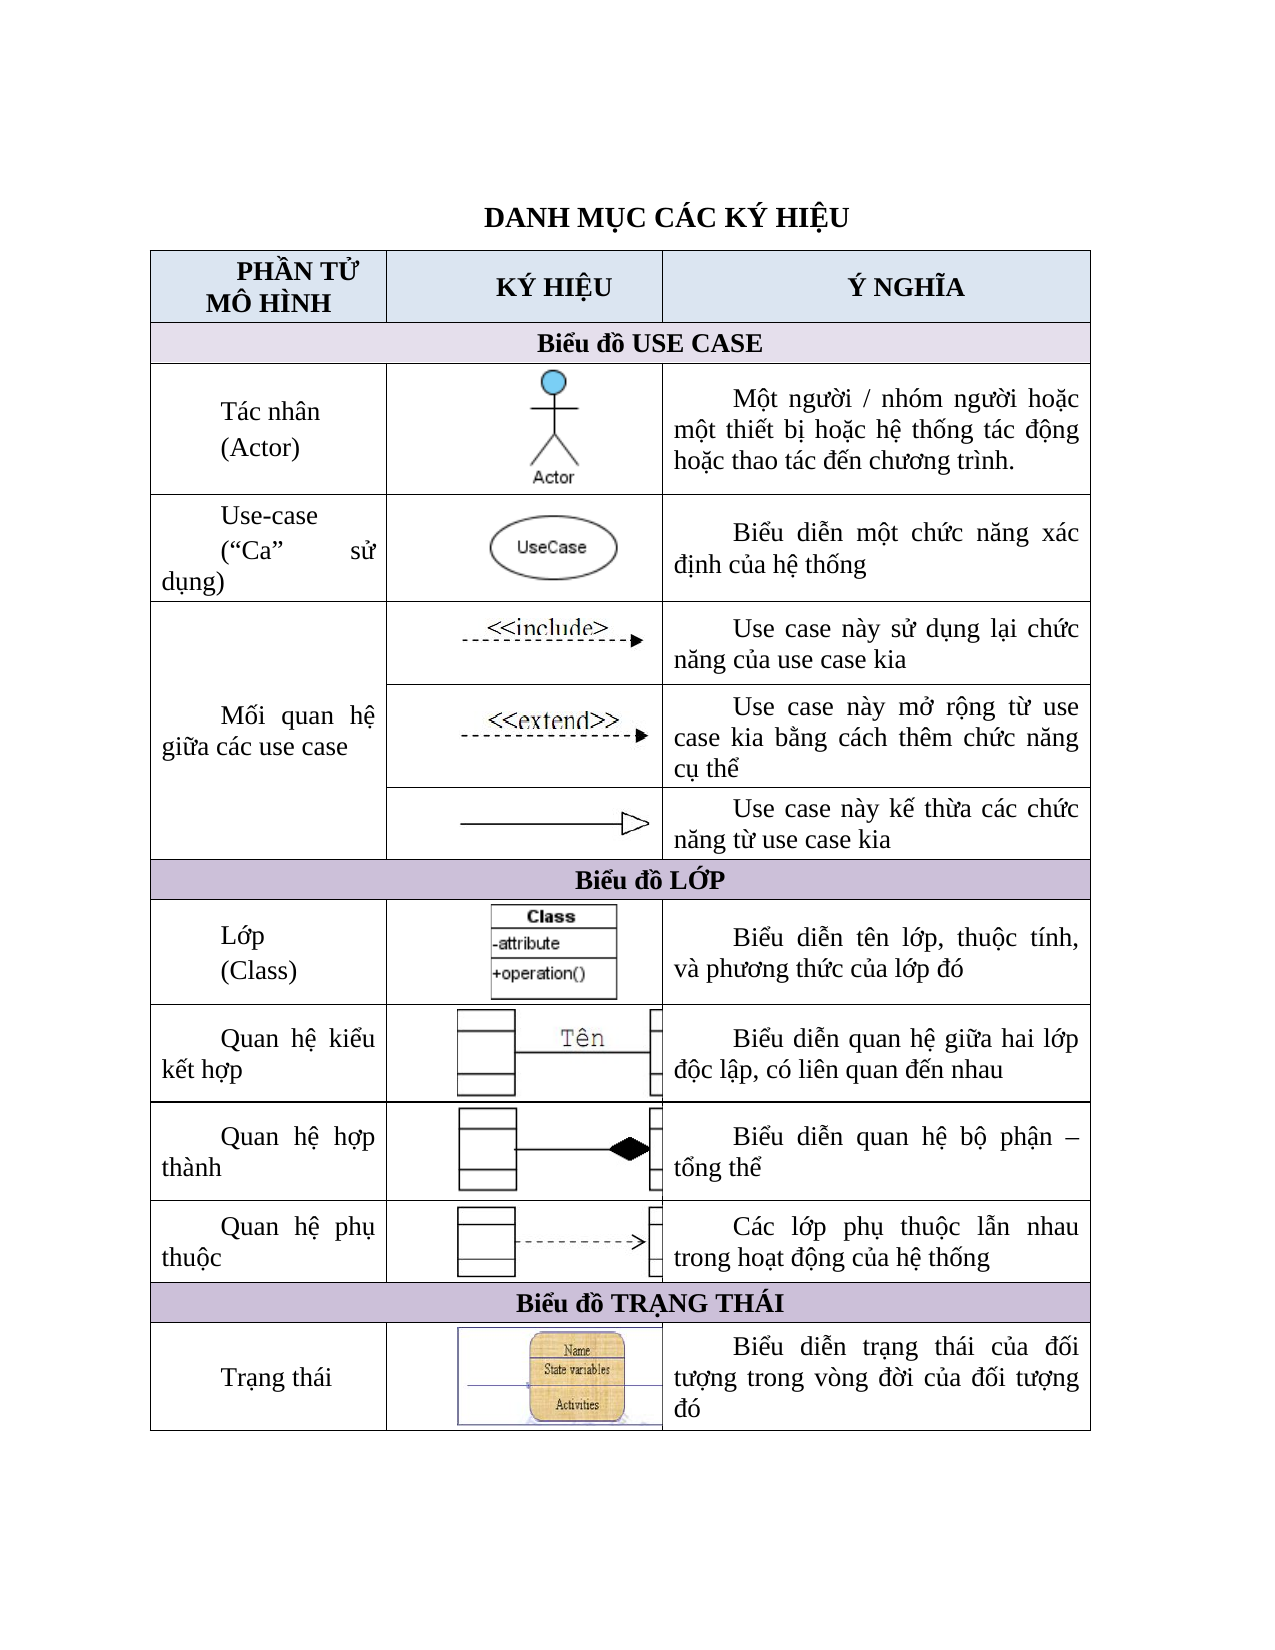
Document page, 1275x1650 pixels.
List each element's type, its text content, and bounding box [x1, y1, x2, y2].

picture [490, 904, 618, 1000]
table_cell [387, 1005, 662, 1101]
table_cell Biểu diễn quan hệ bộ phận – tổng thể [663, 1103, 1090, 1200]
table_cell Use case này kế thừa các chức năng từ use case kia [663, 788, 1090, 859]
picture [457, 1205, 663, 1278]
picture [457, 1009, 663, 1098]
picture [458, 801, 650, 846]
table_cell Tác nhân (Actor) [151, 364, 386, 494]
table_cell Biểu đồ USE CASE [151, 323, 1090, 362]
table_cell [387, 1103, 662, 1200]
table_cell Biểu diễn tên lớp, thuộc tính, và phương thức của lớp đó [663, 900, 1090, 1004]
table_cell Mối quan hệ giữa các use case [151, 602, 386, 859]
table_cell Biểu đồ TRẠNG THÁI [151, 1283, 1090, 1322]
table_header PHẦN TỬ MÔ HÌNH [151, 251, 386, 322]
table_cell Một người / nhóm người hoặc một thiết bị hoặc hệ thống tác động hoặc thao tác đến chương trình. [663, 364, 1090, 494]
table_cell [387, 364, 662, 494]
picture [462, 618, 646, 668]
table_cell Biểu đồ LỚP [151, 860, 1090, 899]
table_cell Use-case (“Ca” sử dụng) [151, 495, 386, 601]
picture [457, 1106, 663, 1196]
table_cell Quan hệ kiểu kết hợp [151, 1005, 386, 1101]
table_cell Biểu diễn trạng thái của đối tượng trong vòng đời của đối tượng đó [663, 1323, 1090, 1430]
table_cell [387, 602, 662, 684]
table_header KÝ HIỆU [387, 251, 662, 322]
picture [487, 503, 621, 593]
table_cell [387, 1201, 662, 1282]
table_cell Lớp (Class) [151, 900, 386, 1004]
subtitle DANH MỤC CÁC KÝ HIỆU [150, 200, 1125, 233]
picture [458, 711, 650, 761]
table_cell [387, 1323, 662, 1430]
table_cell Quan hệ phụ thuộc [151, 1201, 386, 1282]
table_cell Use case này sử dụng lại chức năng của use case kia [663, 602, 1090, 684]
table_header Ý NGHĨA [663, 251, 1090, 322]
table_cell Trạng thái [151, 1323, 386, 1430]
table_cell [387, 788, 662, 859]
table_cell Các lớp phụ thuộc lẫn nhau trong hoạt động của hệ thống [663, 1201, 1090, 1282]
table_cell [387, 900, 662, 1004]
picture [516, 367, 592, 490]
table_cell Biểu diễn quan hệ giữa hai lớp độc lập, có liên quan đến nhau [663, 1005, 1090, 1101]
table_cell [387, 495, 662, 601]
table_cell Biểu diễn một chức năng xác định của hệ thống [663, 495, 1090, 601]
picture [457, 1327, 663, 1426]
table_cell [387, 685, 662, 787]
table_cell Quan hệ hợp thành [151, 1103, 386, 1200]
table_cell Use case này mở rộng từ use case kia bằng cách thêm chức năng cụ thể [663, 685, 1090, 787]
